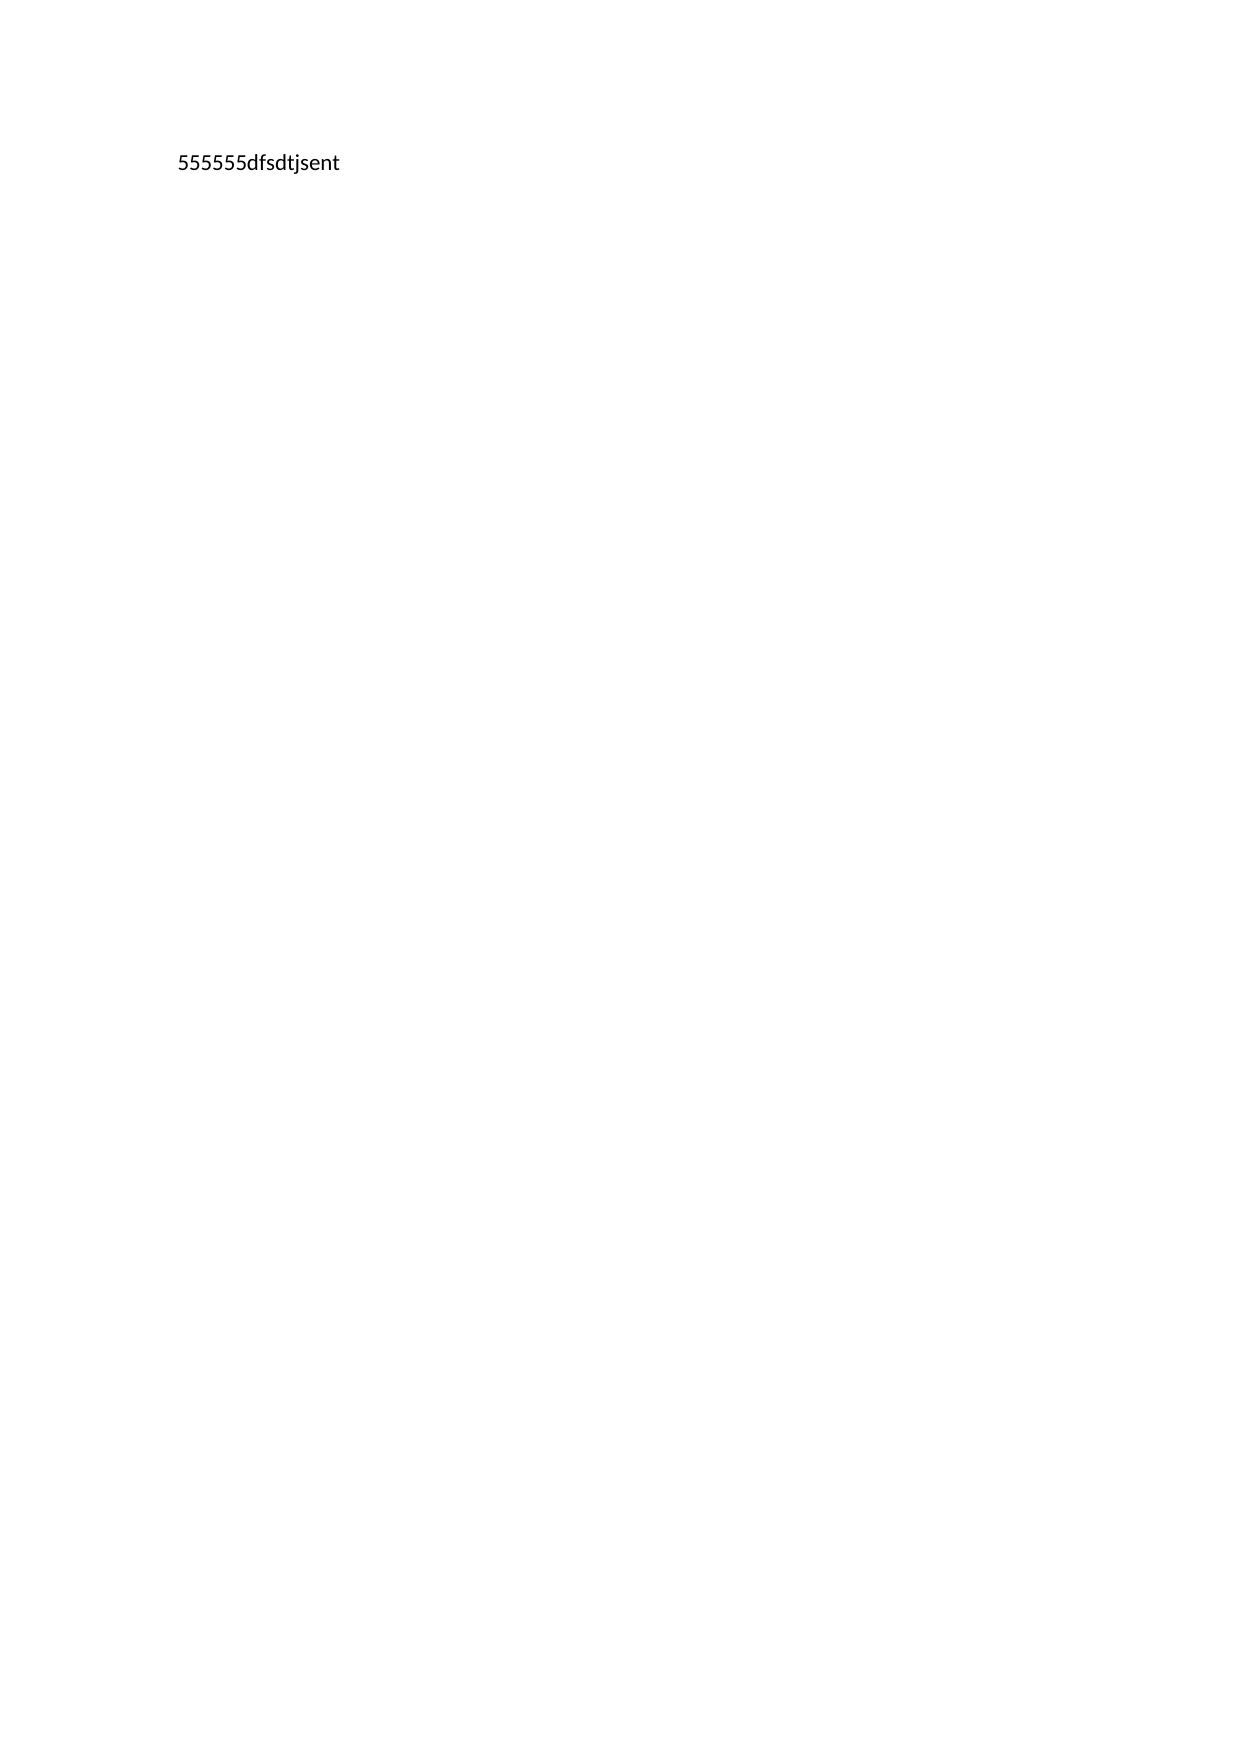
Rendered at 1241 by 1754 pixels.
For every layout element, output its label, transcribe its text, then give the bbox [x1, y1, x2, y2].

text 555555dfsdtjsent [177, 148, 1063, 176]
